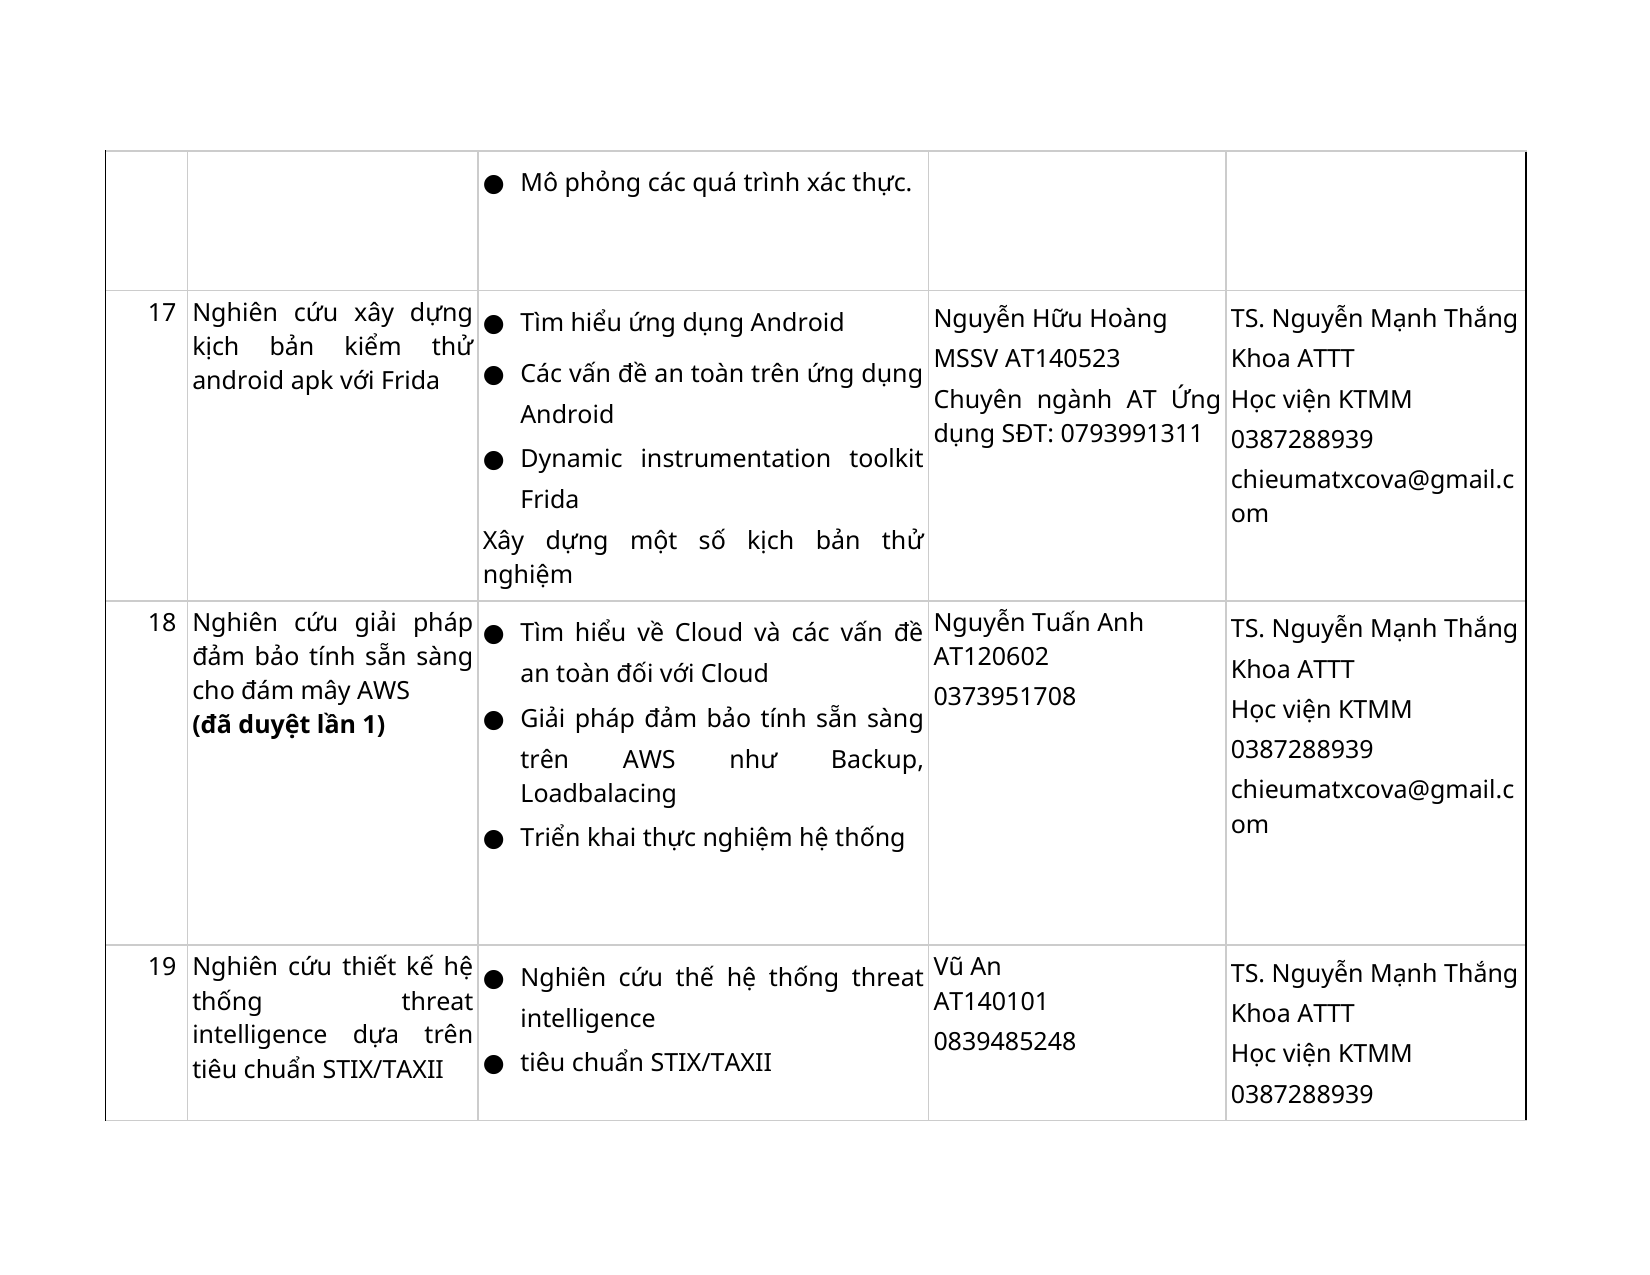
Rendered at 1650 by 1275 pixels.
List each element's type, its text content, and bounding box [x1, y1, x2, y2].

table_cell Nguyễn Tuấn Anh AT120602 0373951708 [929, 602, 1225, 944]
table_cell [929, 152, 1225, 290]
table_cell Tìm hiểu về Cloud và các vấn đề an toàn đối với Cloud Giải pháp đảm bảo tính sẵn sàng trên AWS như Backup, Loadbalacing Triển khai thực nghiệm hệ thống [479, 602, 928, 944]
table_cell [1227, 946, 1525, 1120]
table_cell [479, 946, 928, 1120]
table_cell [188, 946, 477, 1120]
table_cell TS. Nguyễn Mạnh Thắng Khoa ATTT Học viện KTMM 0387288939 chieumatxcova@gmail.com [1227, 602, 1525, 944]
table_cell [106, 152, 187, 290]
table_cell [188, 152, 477, 290]
table_cell Nghiên cứu giải pháp đảm bảo tính sẵn sàng cho đám mây AWS (đã duyệt lần 1) [188, 602, 477, 944]
table_cell Tìm hiểu ứng dụng Android Các vấn đề an toàn trên ứng dụng Android Dynamic instrumentation toolkit Frida Xây dựng một số kịch bản thử nghiệm [479, 291, 928, 600]
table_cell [1227, 152, 1525, 290]
table_cell [106, 602, 187, 944]
table_cell [106, 291, 187, 600]
table_cell [106, 946, 187, 1120]
table_cell Nghiên cứu xây dựng kịch bản kiểm thử android apk với Frida [188, 291, 477, 600]
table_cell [929, 946, 1225, 1120]
table_cell TS. Nguyễn Mạnh Thắng Khoa ATTT Học viện KTMM 0387288939 chieumatxcova@gmail.com [1227, 291, 1525, 600]
table_cell Nguyễn Hữu Hoàng MSSV AT140523 Chuyên ngành AT Ứng dụng SĐT: 0793991311 [929, 291, 1225, 600]
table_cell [479, 152, 928, 290]
